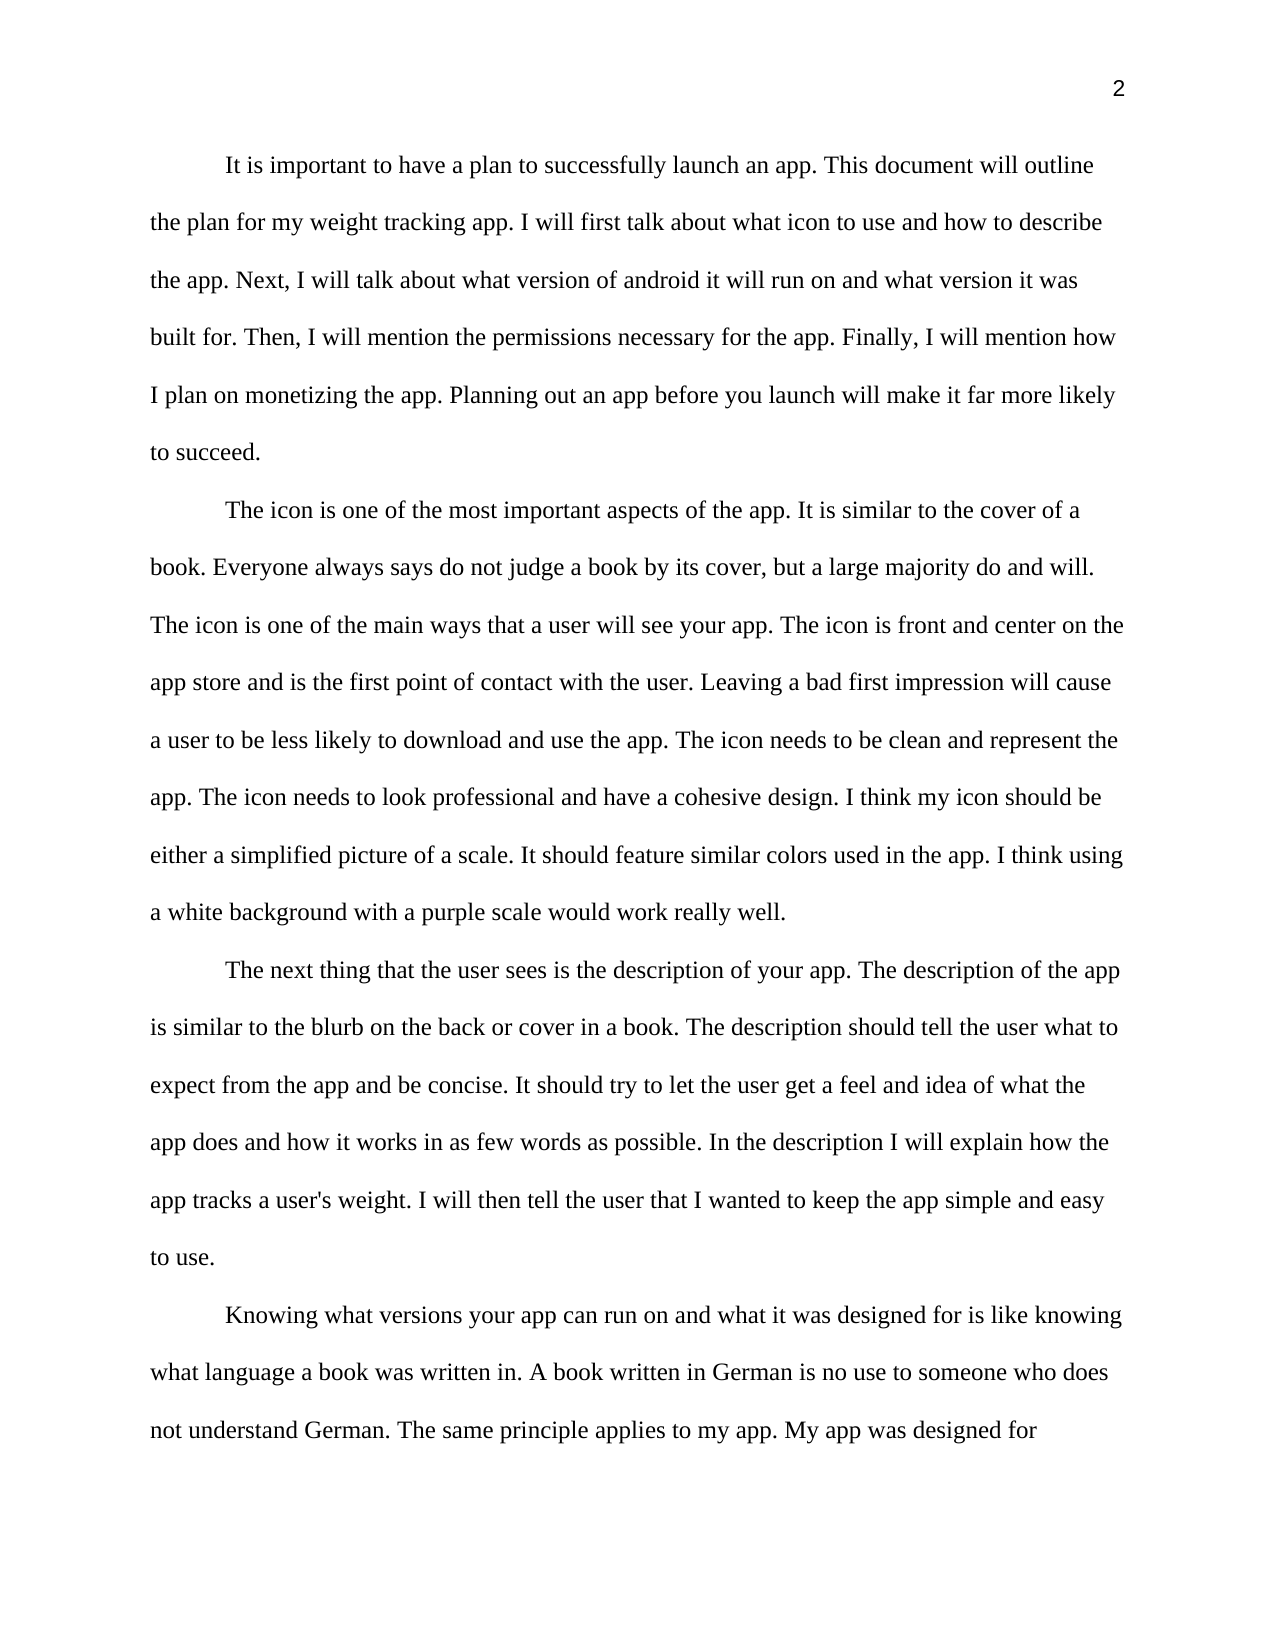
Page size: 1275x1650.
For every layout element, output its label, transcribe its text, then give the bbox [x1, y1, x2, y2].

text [150, 1300, 1125, 1444]
text The next thing that the user sees is the description of your app. The description of the app is similar to the blurb on the back or cover in a book. The description should tell the user what to expect from the app and be concise. It should try to let the user get a feel and idea of what the app does and how it works in as few words as possible. In the description I will explain how the app tracks a user's weight. I will then tell the user that I wanted to keep the app simple and easy to use. [150, 955, 1125, 1271]
text The icon is one of the most important aspects of the app. It is similar to the cover of a book. Everyone always says do not judge a book by its cover, but a large majority do and will. The icon is one of the main ways that a user will see your app. The icon is front and center on the app store and is the first point of contact with the user. Leaving a bad first impression will cause a user to be less likely to download and use the app. The icon needs to be clean and represent the app. The icon needs to look professional and have a cohesive design. I think my icon should be either a simplified picture of a scale. It should feature similar colors used in the app. I think using a white background with a purple scale would work really well. [150, 495, 1125, 926]
text It is important to have a plan to successfully launch an app. This document will outline the plan for my weight tracking app. I will first talk about what icon to use and how to describe the app. Next, I will talk about what version of android it will run on and what version it was built for. Then, I will mention the permissions necessary for the app. Finally, I will mention how I plan on monetizing the app. Planning out an app before you launch will make it far more likely to succeed. [150, 150, 1125, 466]
